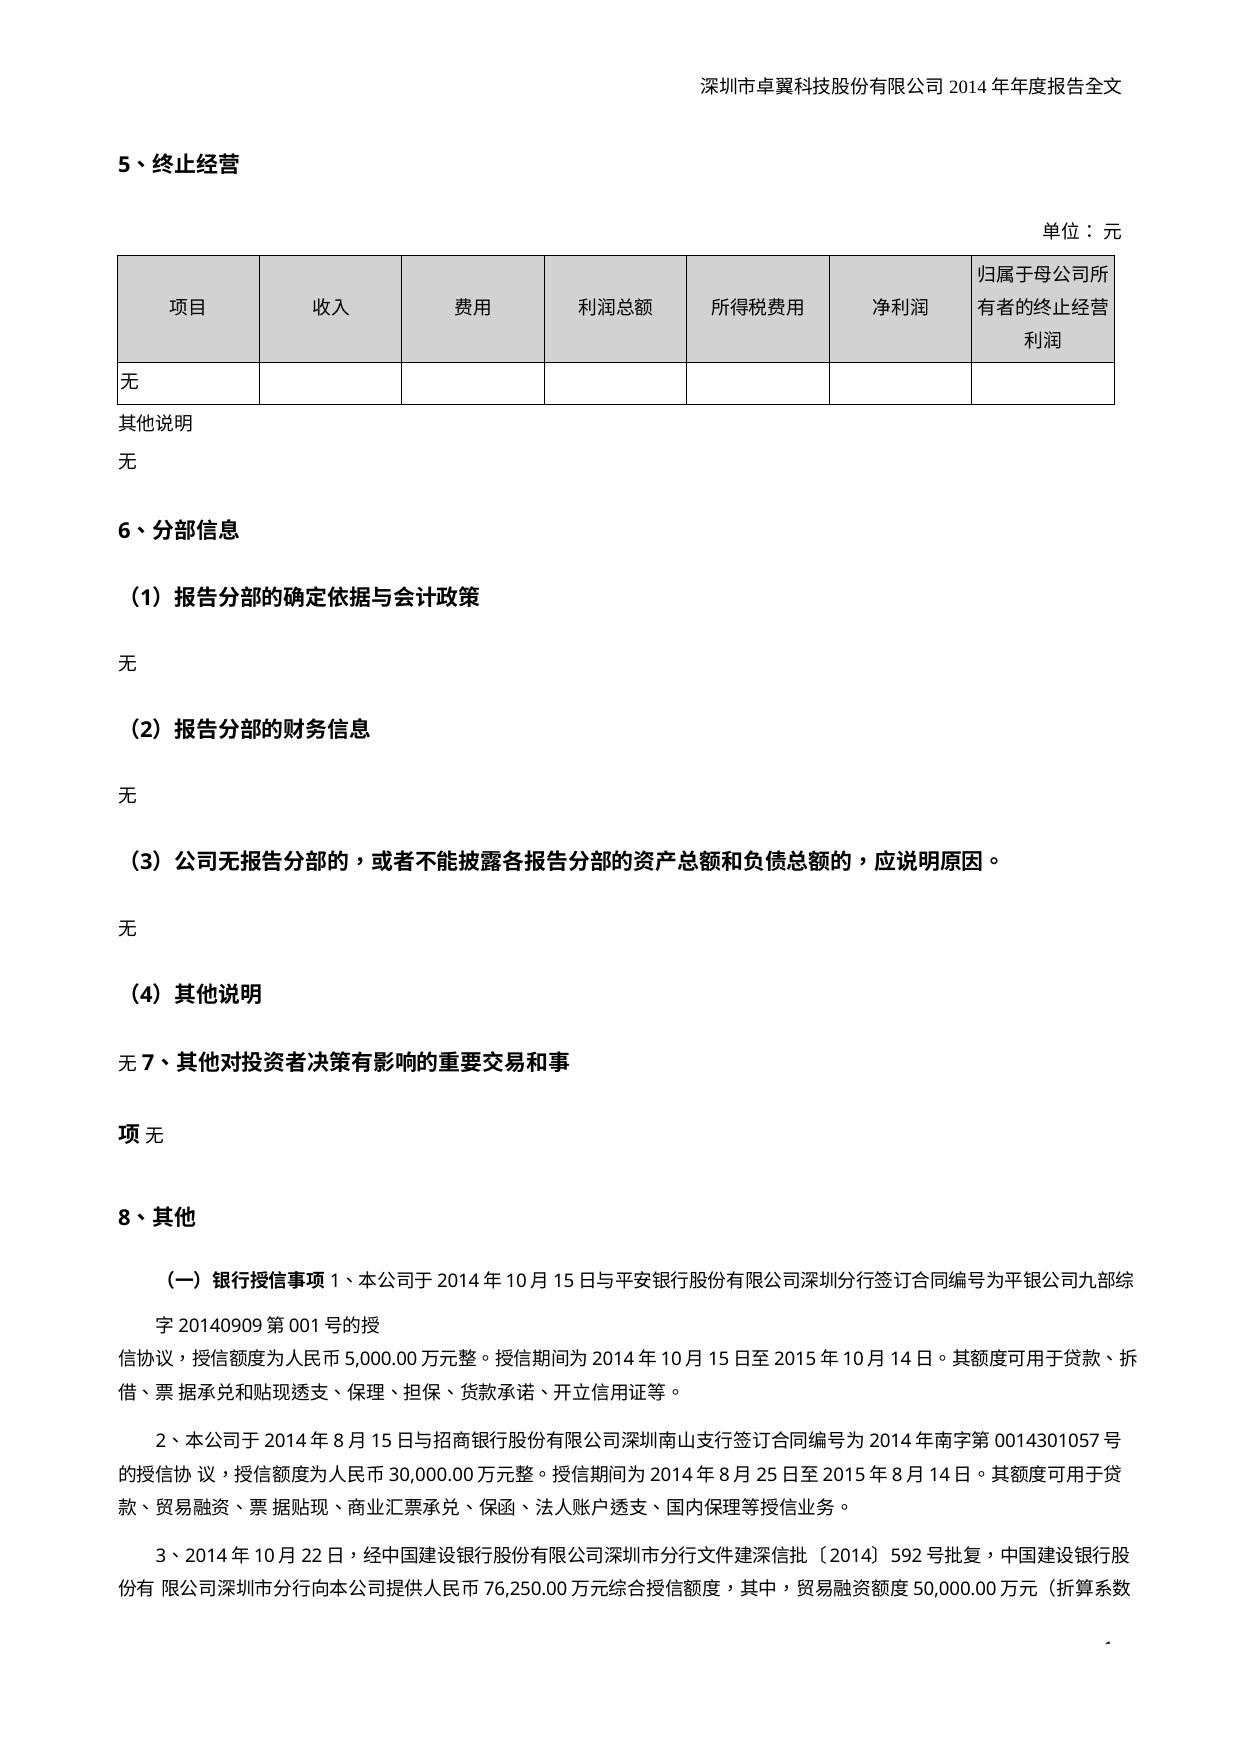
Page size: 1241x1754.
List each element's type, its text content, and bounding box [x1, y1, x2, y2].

subtitle （4）其他说明 [118, 979, 1142, 1008]
subtitle 6、分部信息 [118, 515, 1142, 545]
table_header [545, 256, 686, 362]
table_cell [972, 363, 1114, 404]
subtitle （3）公司无报告分部的，或者不能披露各报告分部的资产总额和负债总额的，应说明原因。 [118, 846, 1142, 876]
text 其他说明 无 [118, 410, 195, 474]
text 2、本公司于2014年8月15日与招商银行股份有限公司深圳南山支行签订合同编号为2014年南字第0014301057号的授信协 议，授信额度为人民币30,000.00万元整。授信期间为2014年8月25日至2015年8月14日。其额度可用于贷款、贸易融资、票 据贴现、商业汇票承兑、保函、法人账户透支、国内保理等授信业务。 [118, 1428, 1123, 1520]
subtitle （2）报告分部的财务信息 [118, 714, 1142, 744]
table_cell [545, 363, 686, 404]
text 无 [118, 783, 1142, 808]
text （一）银行授信事项 1、本公司于2014年10月15日与平安银行股份有限公司深圳分行签订合同编号为平银公司九部综字20140909第001号的授 [156, 1248, 1142, 1338]
subtitle 无 7、其他对投资者决策有影响的重要交易和事项 无 [118, 1047, 570, 1149]
subtitle 8、其他 [118, 1201, 1142, 1231]
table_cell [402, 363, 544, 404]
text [118, 1542, 1132, 1601]
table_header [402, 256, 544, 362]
text 信协议，授信额度为人民币5,000.00万元整。授信期间为2014年10月15日至2015年10月14日。其额度可用于贷款、拆借、票 据承兑和贴现透支、保理、担保、货款承诺、开立信用证等。 [118, 1346, 1142, 1405]
subtitle （1）报告分部的确定依据与会计政策 [118, 582, 1142, 611]
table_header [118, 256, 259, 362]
text 无 [118, 651, 1142, 676]
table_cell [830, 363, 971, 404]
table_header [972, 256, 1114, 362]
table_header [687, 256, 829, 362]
text 单位： 元 [102, 218, 1122, 243]
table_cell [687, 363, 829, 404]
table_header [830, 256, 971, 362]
text 无 [118, 915, 1142, 941]
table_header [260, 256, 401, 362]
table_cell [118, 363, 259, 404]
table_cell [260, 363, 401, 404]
subtitle 5、终止经营 [118, 149, 1142, 179]
